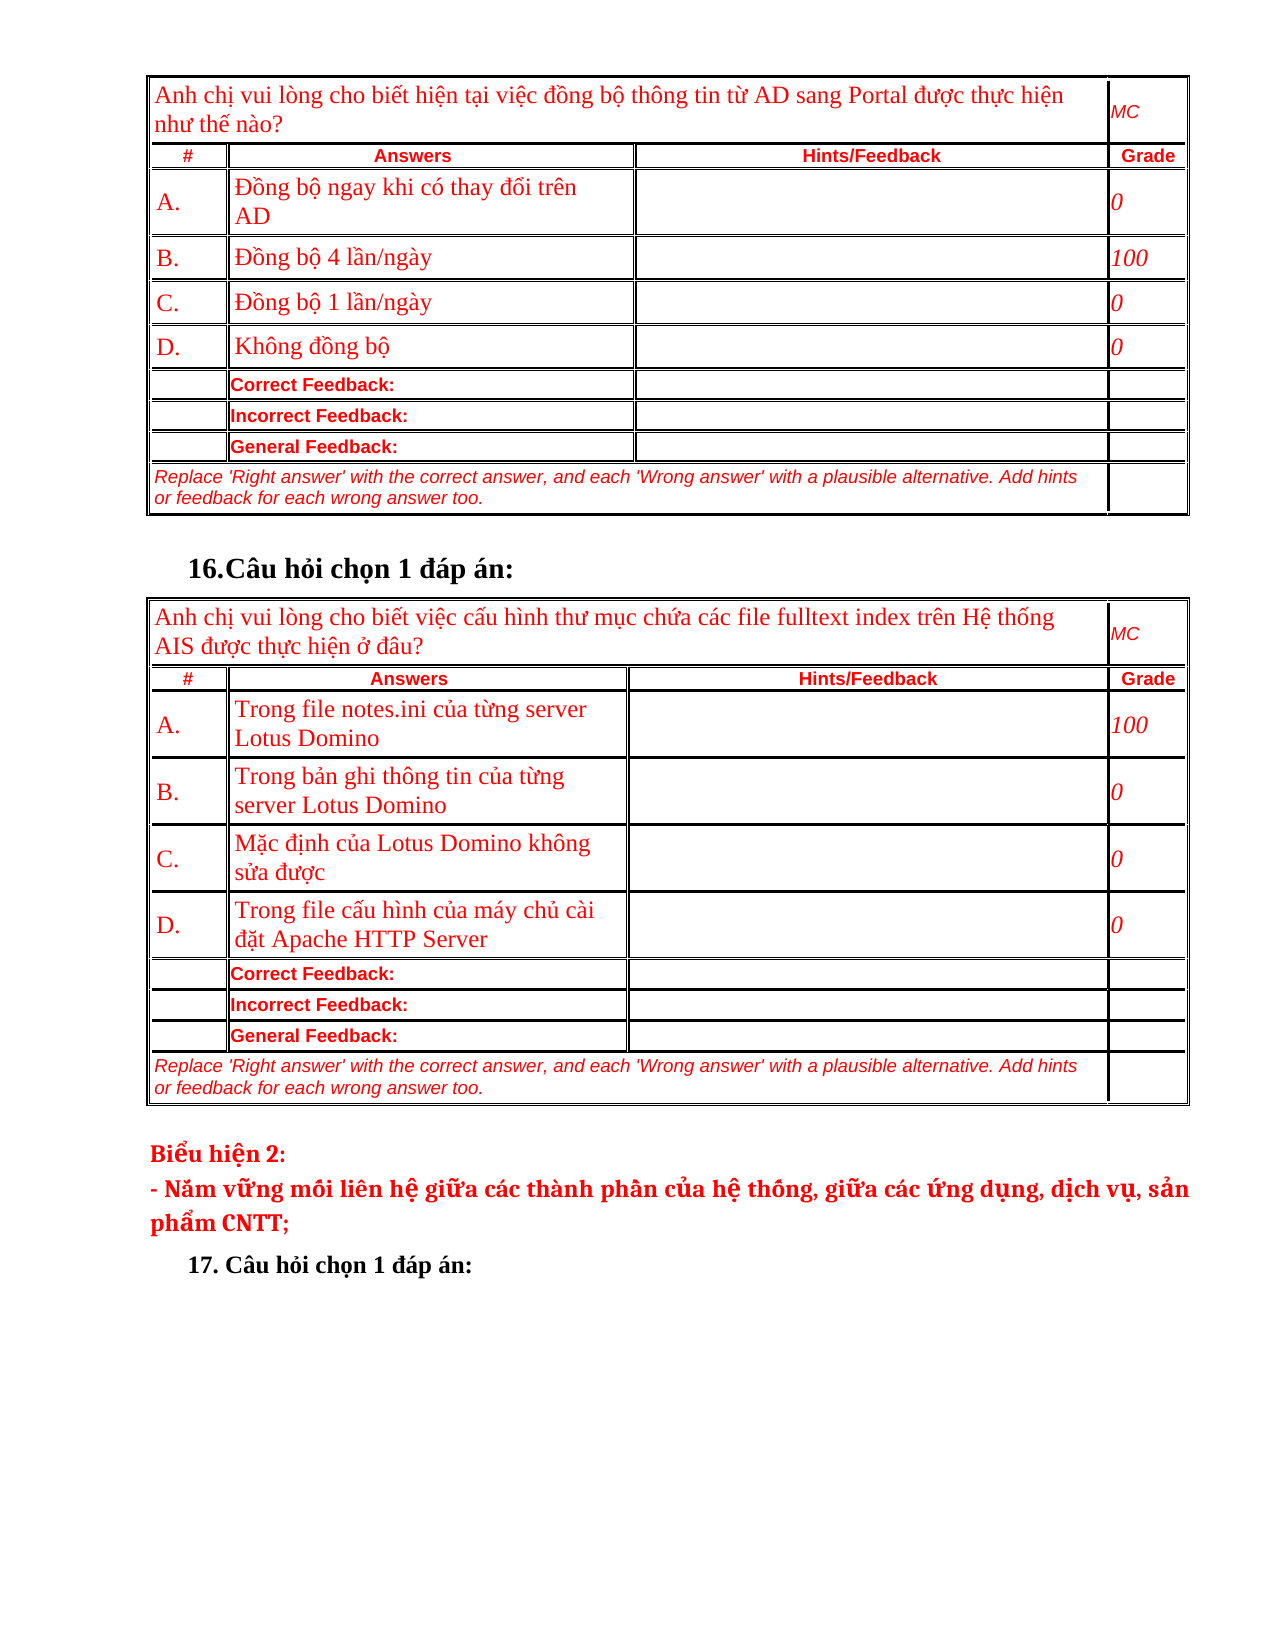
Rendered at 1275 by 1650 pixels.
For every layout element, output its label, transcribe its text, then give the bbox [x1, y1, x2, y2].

table_cell [148, 988, 226, 1019]
table_cell [637, 326, 1107, 367]
table_cell 0 [1108, 167, 1188, 234]
table_cell [150, 689, 226, 756]
table_header Anh chị vui lòng cho biết việc cấu hình thư mục chứa các file fulltext index trên Hệ thống AIS được thực hiện ở đâu? [150, 599, 1108, 664]
table_cell Trong file notes.ini của từng server Lotus Domino [230, 692, 626, 756]
table_cell 0 [1108, 323, 1188, 367]
table_cell [148, 823, 226, 890]
table_cell Correct Feedback: [230, 371, 633, 398]
table_cell [148, 167, 228, 234]
table_cell Đồng bộ 4 lần/ngày [230, 237, 633, 278]
table_cell Trong bản ghi thông tin của từng server Lotus Domino [230, 759, 626, 823]
table_cell [150, 398, 226, 429]
table_header MC [1108, 601, 1187, 664]
table_cell 0 [1110, 756, 1187, 823]
text - Nắm vững mối liên hệ giữa các thành phần của hệ thống, giữa các ứng dụng, dịch vụ, sản phẩm CNTT; [150, 1175, 1191, 1238]
table_cell [637, 402, 1107, 429]
table_cell [150, 429, 226, 460]
table_cell 100 [1108, 234, 1188, 278]
table_cell Đồng bộ 1 lần/ngày [230, 282, 633, 323]
text Biểu hiện 2: [150, 1140, 1191, 1169]
table_cell [637, 433, 1107, 460]
table_cell 0 [1110, 278, 1187, 323]
table_cell [630, 759, 1107, 823]
table_cell Correct Feedback: [230, 960, 626, 988]
table_cell [630, 991, 1107, 1019]
table_cell [150, 278, 226, 323]
table_cell [150, 756, 226, 823]
table_header Anh chị vui lòng cho biết hiện tại việc đồng bộ thông tin từ AD sang Portal được thực hiện như thế nào? [150, 77, 1108, 142]
table_cell [150, 890, 226, 957]
table_cell Mặc định của Lotus Domino không sửa được [230, 826, 626, 890]
table_cell General Feedback: [230, 433, 633, 460]
table_cell Incorrect Feedback: [230, 991, 626, 1019]
table_cell [148, 234, 228, 278]
table_cell [1110, 429, 1187, 460]
table_cell [630, 692, 1107, 756]
table_cell [630, 826, 1107, 890]
table_cell # [150, 142, 226, 167]
list Câu hỏi chọn 1 đáp án: [187, 551, 1191, 585]
table_cell # [150, 664, 226, 689]
table_cell [637, 282, 1107, 323]
table_cell Answers [230, 668, 626, 689]
list Câu hỏi chọn 1 đáp án: [187, 1250, 1191, 1279]
table_cell Hints/Feedback [630, 668, 1107, 689]
table_cell [637, 237, 1107, 278]
table_cell [150, 1019, 226, 1050]
table_cell [1110, 367, 1187, 398]
table_cell [1108, 460, 1187, 513]
table_cell [630, 1022, 1107, 1050]
table_cell 100 [1110, 689, 1187, 756]
table_cell 0 [1110, 890, 1187, 957]
table_cell [637, 170, 1107, 234]
table_cell [1108, 1050, 1187, 1103]
table_cell Hints/Feedback [637, 145, 1107, 167]
table_cell General Feedback: [230, 1022, 626, 1050]
table_cell Trong file cấu hình của máy chủ cài đặt Apache HTTP Server [230, 893, 626, 957]
table_cell Không đồng bộ [230, 326, 633, 367]
table_cell [148, 957, 228, 988]
table_cell Grade [1110, 664, 1187, 689]
table_cell 0 [1110, 823, 1188, 890]
table_cell [1110, 398, 1187, 429]
table_cell Grade [1110, 142, 1187, 167]
table_cell [150, 367, 226, 398]
table_cell Answers [230, 145, 633, 167]
table_cell [1110, 988, 1188, 1019]
table_header MC [1108, 78, 1187, 142]
table_cell [148, 323, 228, 367]
table_cell [1108, 957, 1188, 988]
table_cell [630, 893, 1107, 957]
table_cell [630, 960, 1107, 988]
table_cell [637, 371, 1107, 398]
table_cell [1110, 1019, 1187, 1050]
table_cell Incorrect Feedback: [230, 402, 633, 429]
table_cell Đồng bộ ngay khi có thay đổi trên AD [230, 170, 633, 234]
